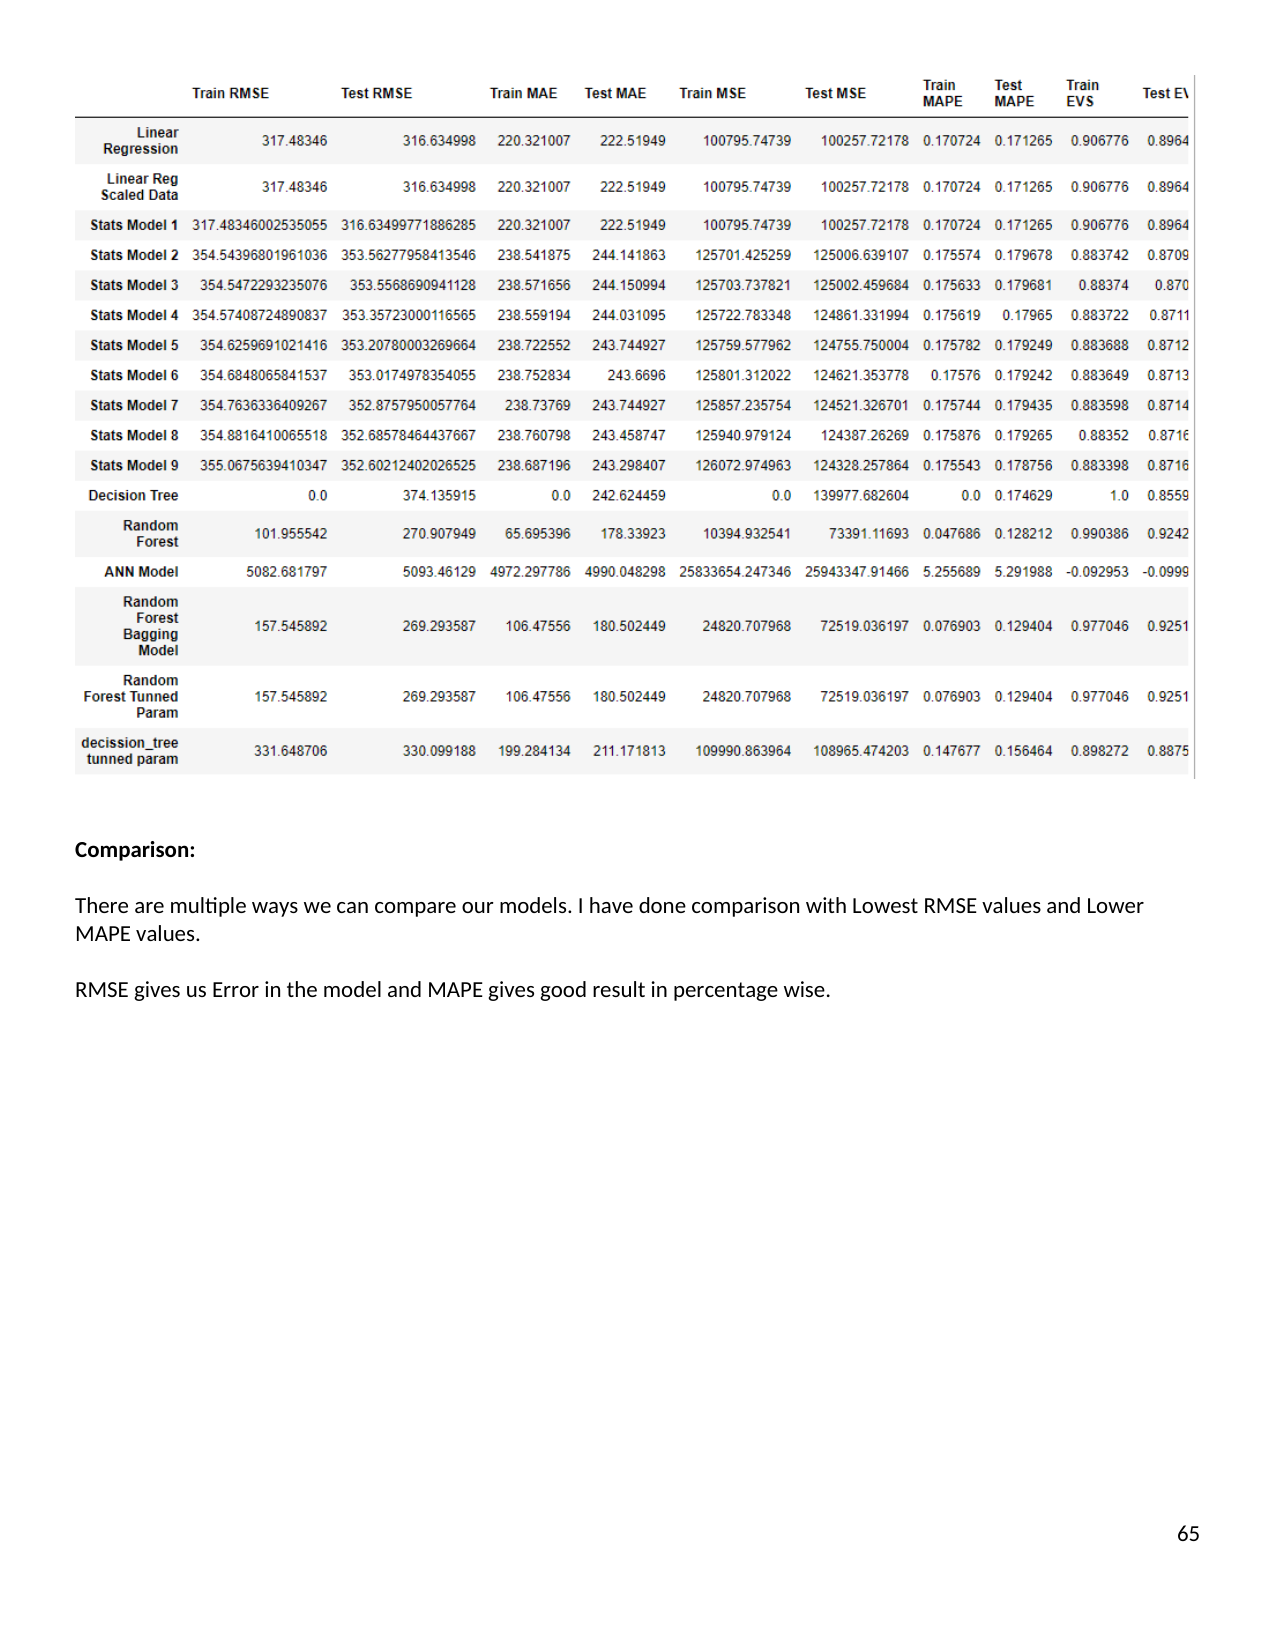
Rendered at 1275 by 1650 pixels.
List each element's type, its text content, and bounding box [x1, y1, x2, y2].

text MAPE values. [75, 919, 1200, 947]
text Comparison: [75, 835, 1200, 863]
text RMSE gives us Error in the model and MAPE gives good result in percentage wise. [75, 975, 1200, 1003]
picture [75, 75, 1200, 779]
text There are multiple ways we can compare our models. I have done comparison with Lowest RMSE values and Lower [75, 891, 1200, 919]
